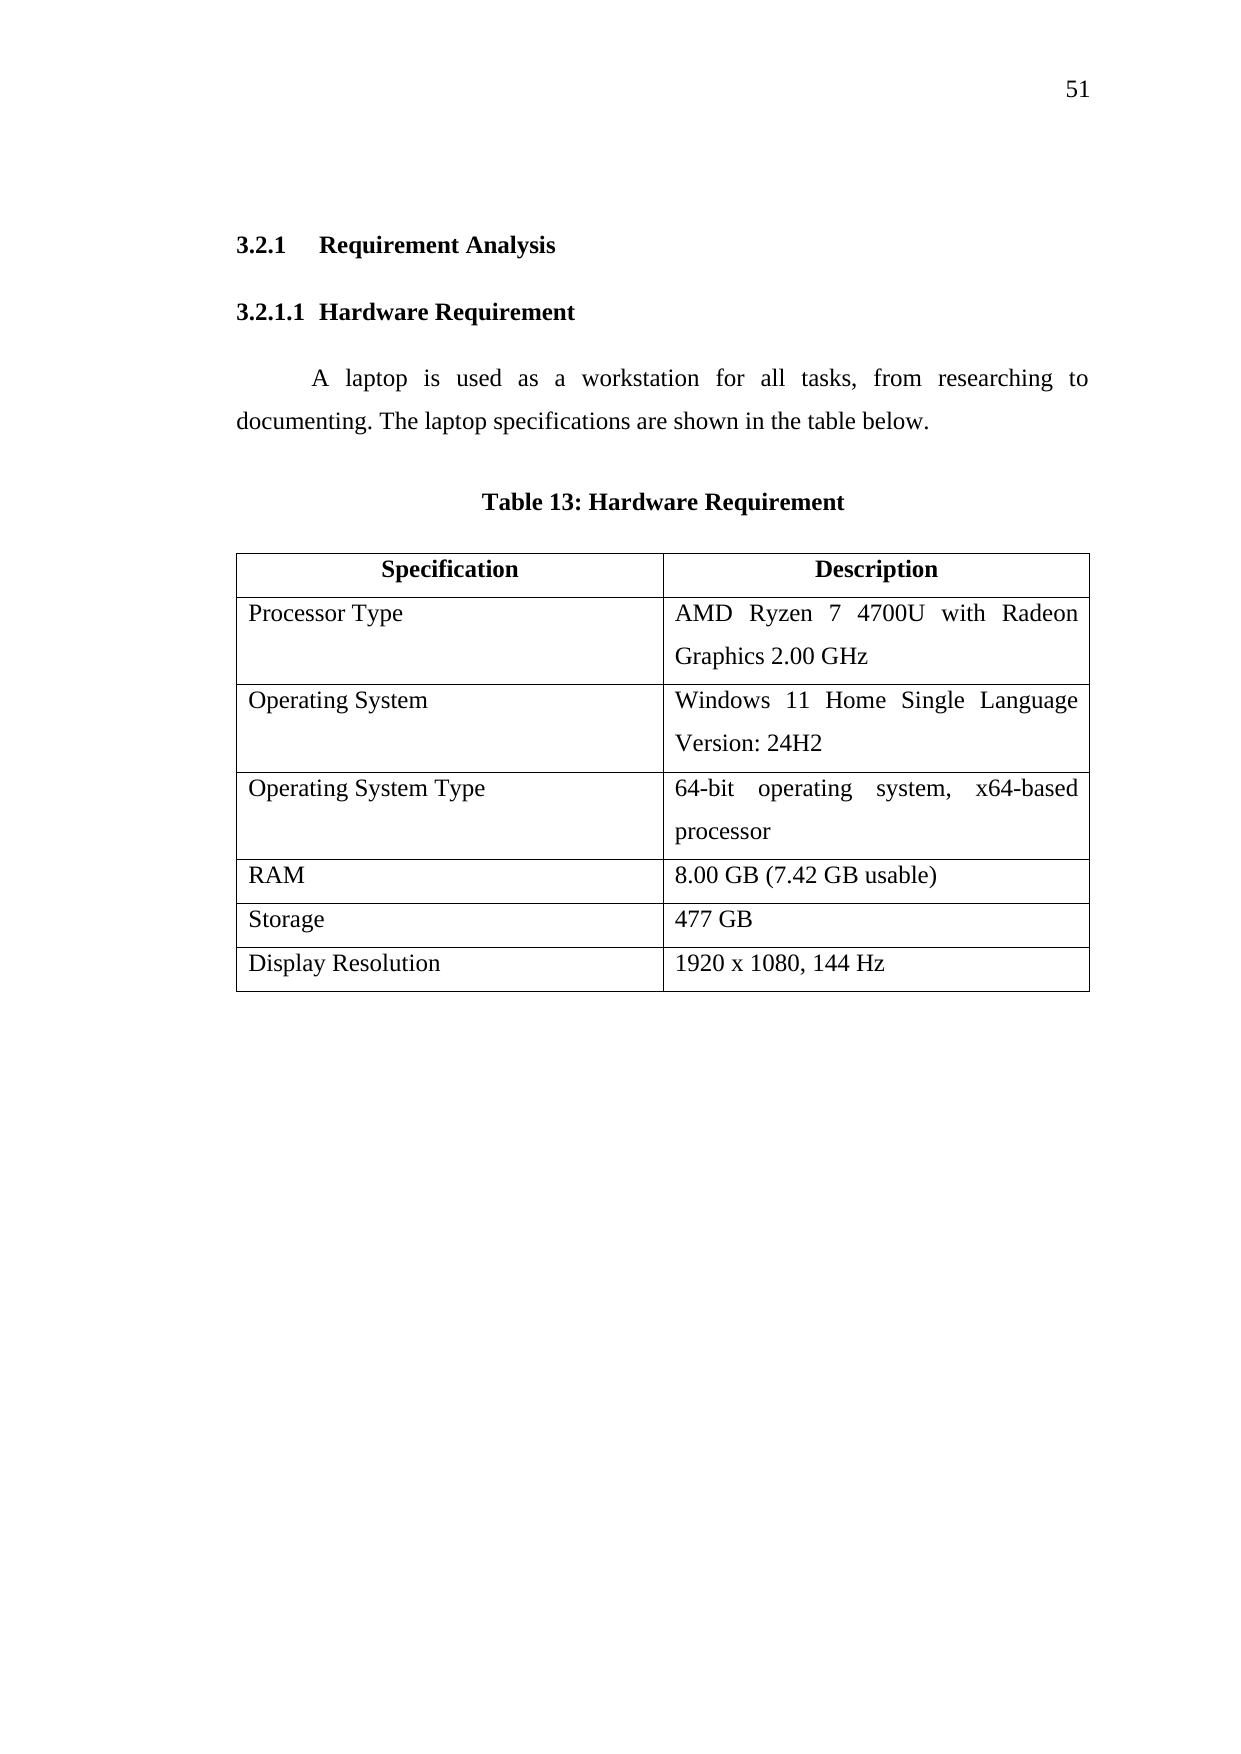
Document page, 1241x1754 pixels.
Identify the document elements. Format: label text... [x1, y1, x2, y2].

table_cell 8.00 GB (7.42 GB usable) [664, 860, 1089, 903]
subtitle Hardware Requirement [236, 297, 1090, 326]
table_cell 64-bit operating system, x64-based processor [664, 773, 1089, 859]
table_header Description [664, 554, 1089, 597]
subtitle Requirement Analysis [236, 231, 1090, 259]
table_cell AMD Ryzen 7 4700U with Radeon Graphics 2.00 GHz [664, 598, 1089, 684]
text Table 13: Hardware Requirement [236, 487, 1090, 516]
table_cell 1920 x 1080, 144 Hz [664, 948, 1089, 991]
text A laptop is used as a workstation for all tasks, from researching to documenting. The laptop specifications are shown in the table below. [236, 363, 1090, 435]
table_cell Processor Type [237, 598, 663, 684]
table_cell Display Resolution [237, 948, 663, 991]
table_cell Operating System Type [237, 773, 663, 859]
table_cell 477 GB [664, 904, 1089, 947]
table_cell RAM [237, 860, 663, 903]
table_cell Storage [237, 904, 663, 947]
table_header Specification [237, 554, 663, 597]
table_cell Operating System [237, 685, 663, 772]
table_cell Windows 11 Home Single Language Version: 24H2 [664, 685, 1089, 772]
